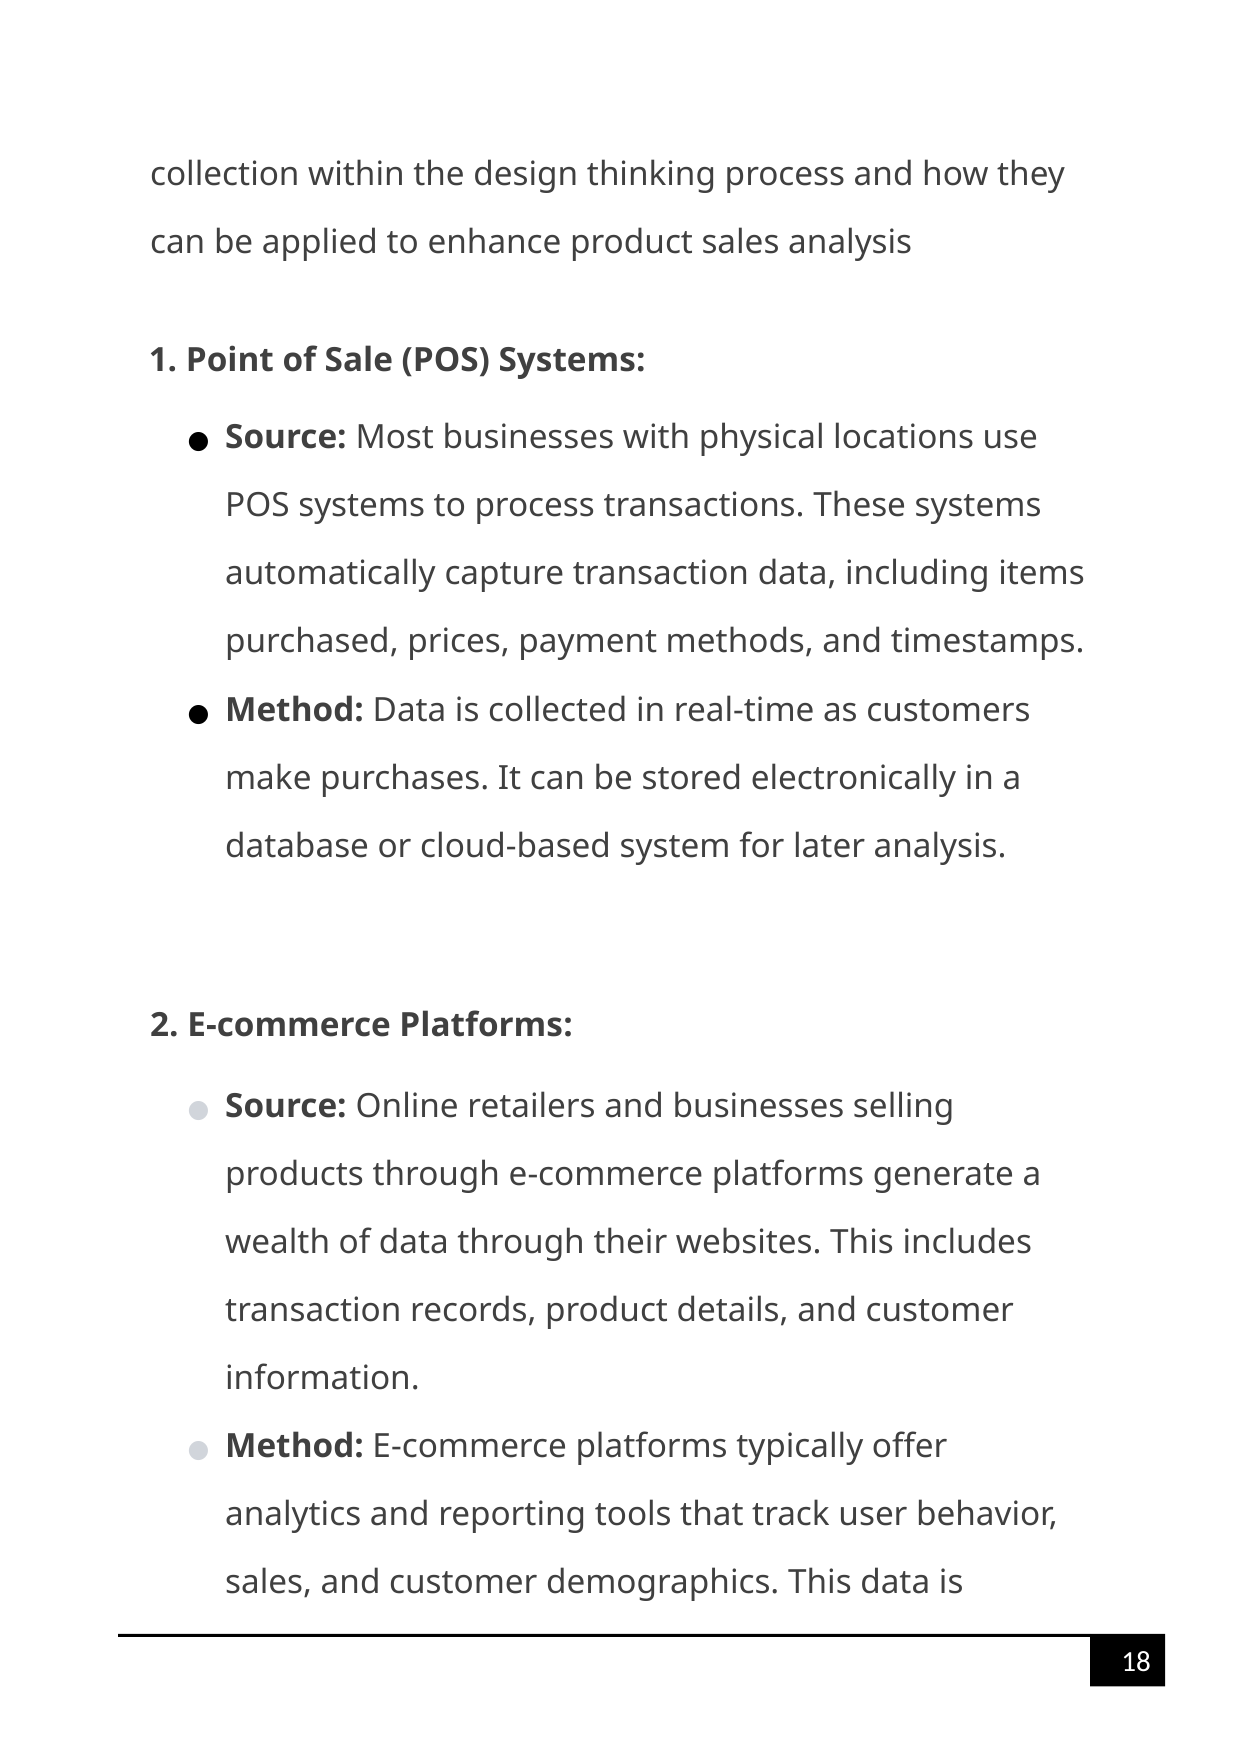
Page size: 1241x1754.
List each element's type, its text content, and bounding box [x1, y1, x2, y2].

list Source: Online retailers and businesses selling products through e-commerce platforms generate a wealth of data through their websites. This includes transaction records, product details, and customer information. [187, 1081, 1090, 1399]
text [150, 150, 1090, 263]
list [187, 1422, 1090, 1604]
subtitle 1. Point of Sale (POS) Systems: [148, 336, 904, 382]
list Source: Most businesses with physical locations use POS systems to process transactions. These systems automatically capture transaction data, including items purchased, prices, payment methods, and timestamps. [187, 413, 1090, 663]
list Method: Data is collected in real-time as customers make purchases. It can be stored electronically in a database or cloud-based system for later analysis. [187, 685, 1090, 867]
text 2. E-commerce Platforms: [150, 1001, 1090, 1047]
